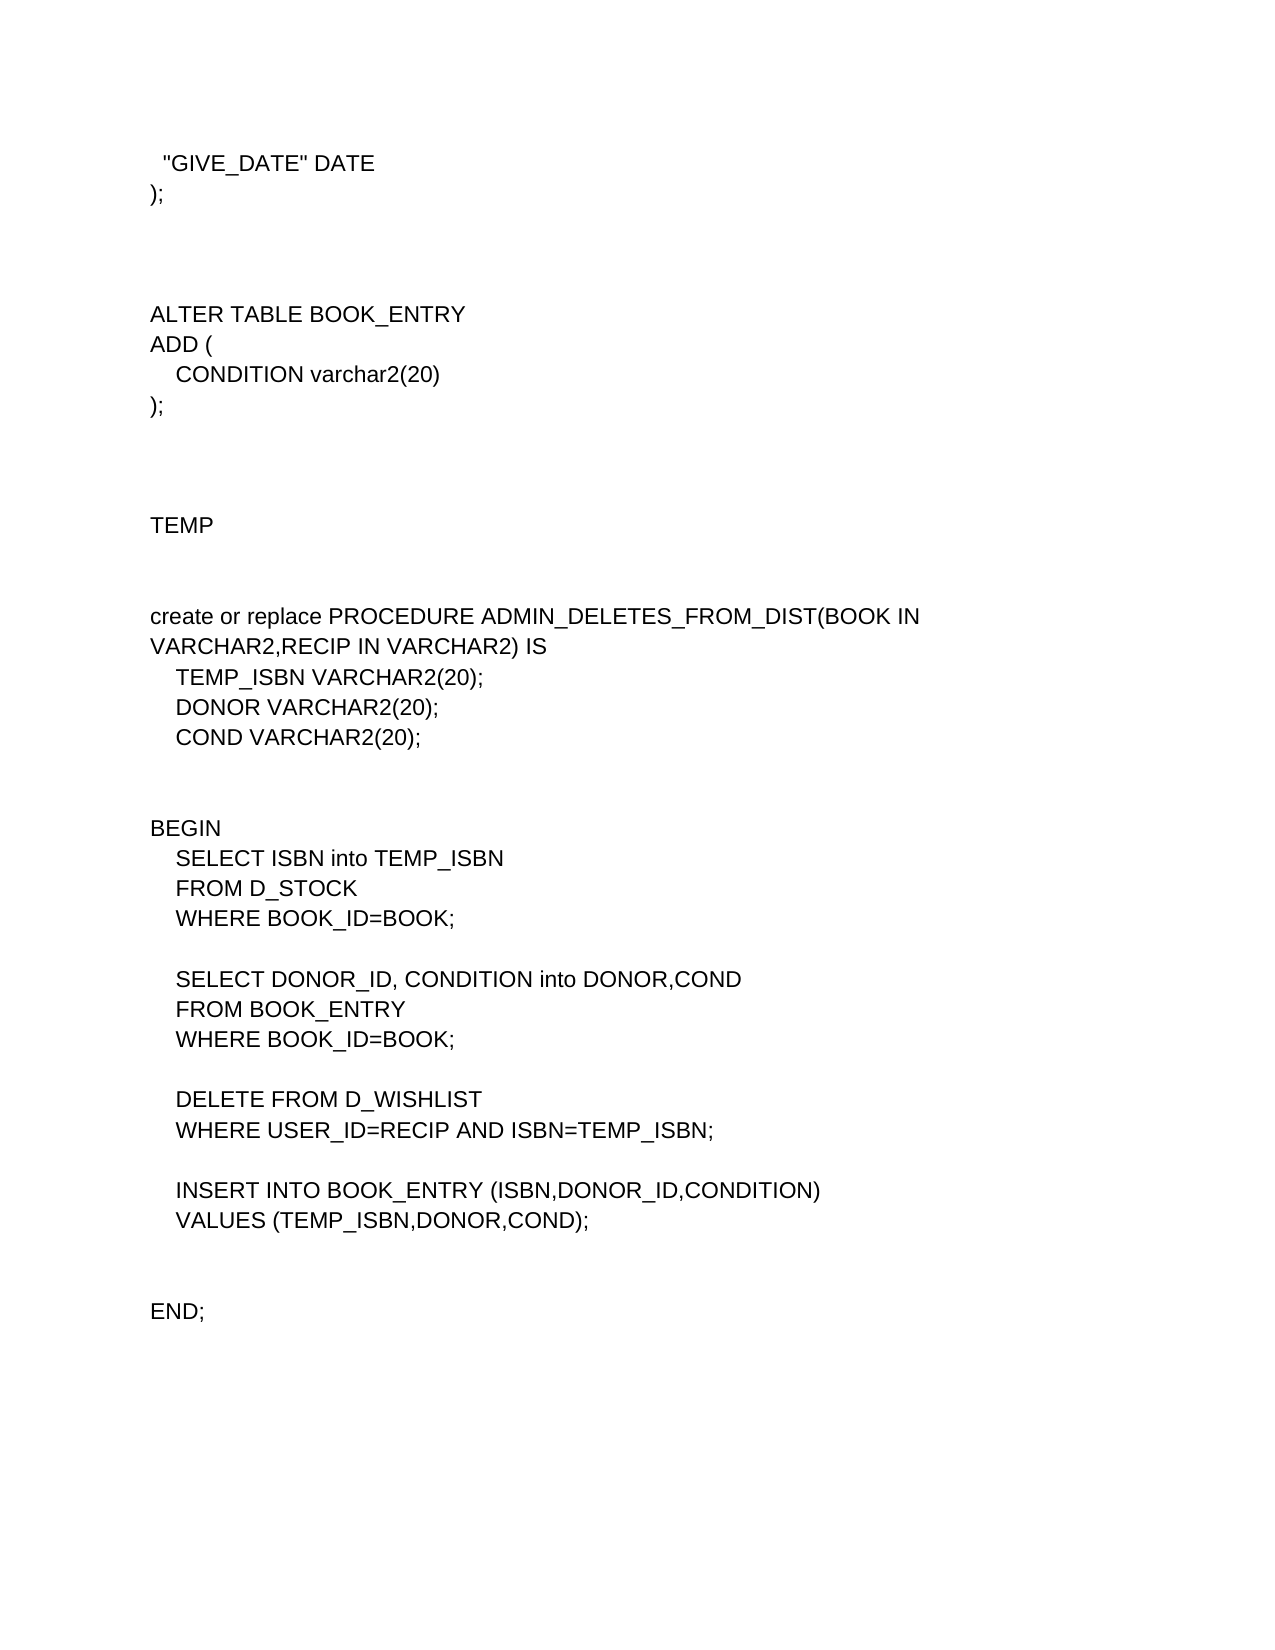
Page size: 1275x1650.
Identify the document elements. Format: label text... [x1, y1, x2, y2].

text INSERT INTO BOOK_ENTRY (ISBN,DONOR_ID,CONDITION) [150, 1177, 1125, 1203]
text ); [150, 180, 1125, 207]
text ADD ( [150, 331, 1125, 358]
text ALTER TABLE BOOK_ENTRY [150, 301, 1125, 327]
text WHERE USER_ID=RECIP AND ISBN=TEMP_ISBN; [150, 1117, 1125, 1143]
text ); [150, 392, 1125, 418]
text FROM BOOK_ENTRY [150, 996, 1125, 1022]
text BEGIN [150, 814, 1125, 841]
text END; [150, 1298, 1125, 1324]
text "GIVE_DATE" DATE [150, 150, 1125, 176]
text COND VARCHAR2(20); [150, 724, 1125, 750]
text VALUES (TEMP_ISBN,DONOR,COND); [150, 1207, 1125, 1234]
text FROM D_STOCK [150, 875, 1125, 901]
text DONOR VARCHAR2(20); [150, 694, 1125, 720]
text DELETE FROM D_WISHLIST [150, 1086, 1125, 1113]
text SELECT DONOR_ID, CONDITION into DONOR,COND [150, 966, 1125, 992]
text TEMP [150, 512, 1125, 539]
text TEMP_ISBN VARCHAR2(20); [150, 663, 1125, 690]
text SELECT ISBN into TEMP_ISBN [150, 845, 1125, 871]
text create or replace PROCEDURE ADMIN_DELETES_FROM_DIST(BOOK IN VARCHAR2,RECIP IN VARCHAR2) IS [150, 603, 1125, 660]
text CONDITION varchar2(20) [150, 361, 1125, 388]
text WHERE BOOK_ID=BOOK; [150, 1026, 1125, 1052]
text WHERE BOOK_ID=BOOK; [150, 905, 1125, 932]
